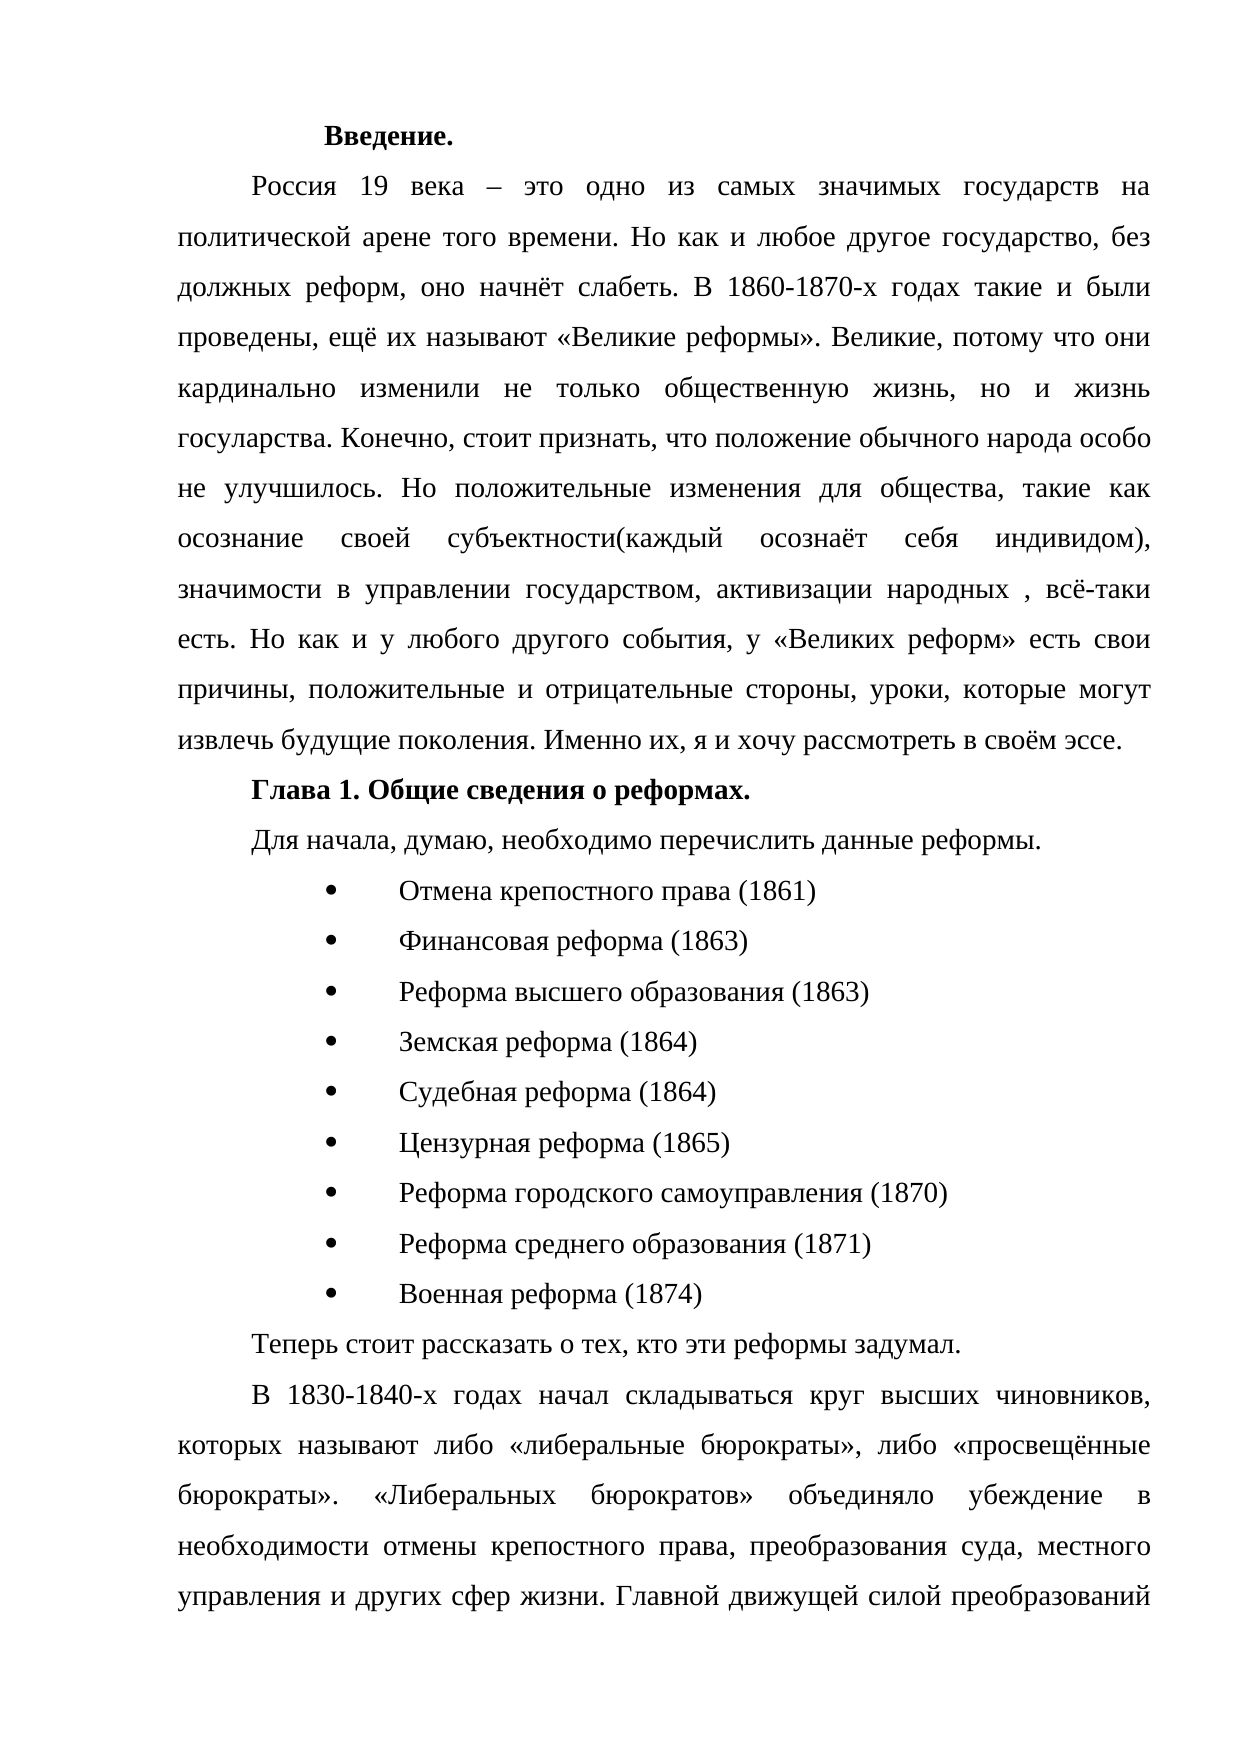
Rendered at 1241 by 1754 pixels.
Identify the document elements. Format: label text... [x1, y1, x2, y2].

text Глава 1. Общие сведения о реформах. [177, 772, 1152, 806]
list Земская реформа (1864) [252, 1024, 1152, 1058]
text Для начала, думаю, необходимо перечислить данные реформы. [177, 822, 1152, 856]
list Судебная реформа (1864) [252, 1074, 1152, 1108]
list Цензурная реформа (1865) [252, 1125, 1152, 1158]
list Отмена крепостного права (1861) [252, 873, 1152, 906]
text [177, 1377, 1152, 1612]
list Реформа городского самоуправления (1870) [252, 1175, 1152, 1209]
text Россия 19 века – это одно из самых значимых государств на политической арене того времени. Но как и любое другое государство, без должных реформ, оно начнёт слабеть. В 1860-1870-х годах такие и были проведены, ещё их называют «Великие реформы». Великие, потому что они кардинально изменили не только общественную жизнь, но и жизнь госуларства. Конечно, стоит признать, что положение обычного народа особо не улучшилось. Но положительные изменения для общества, такие как осознание своей субъектности(каждый осознаёт себя индивидом), значимости в управлении государством, активизации народных , всё-таки есть. Но как и у любого другого события, у «Великих реформ» есть свои причины, положительные и отрицательные стороны, уроки, которые могут извлечь будущие поколения. Именно их, я и хочу рассмотреть в своём эссе. [177, 168, 1152, 755]
text Теперь стоит рассказать о тех, кто эти реформы задумал. [177, 1327, 1152, 1360]
list Реформа высшего образования (1863) [252, 974, 1152, 1007]
list Военная реформа (1874) [252, 1276, 1152, 1310]
list Финансовая реформа (1863) [252, 923, 1152, 957]
text Введение. [177, 118, 1152, 152]
list Реформа среднего образования (1871) [252, 1226, 1152, 1259]
